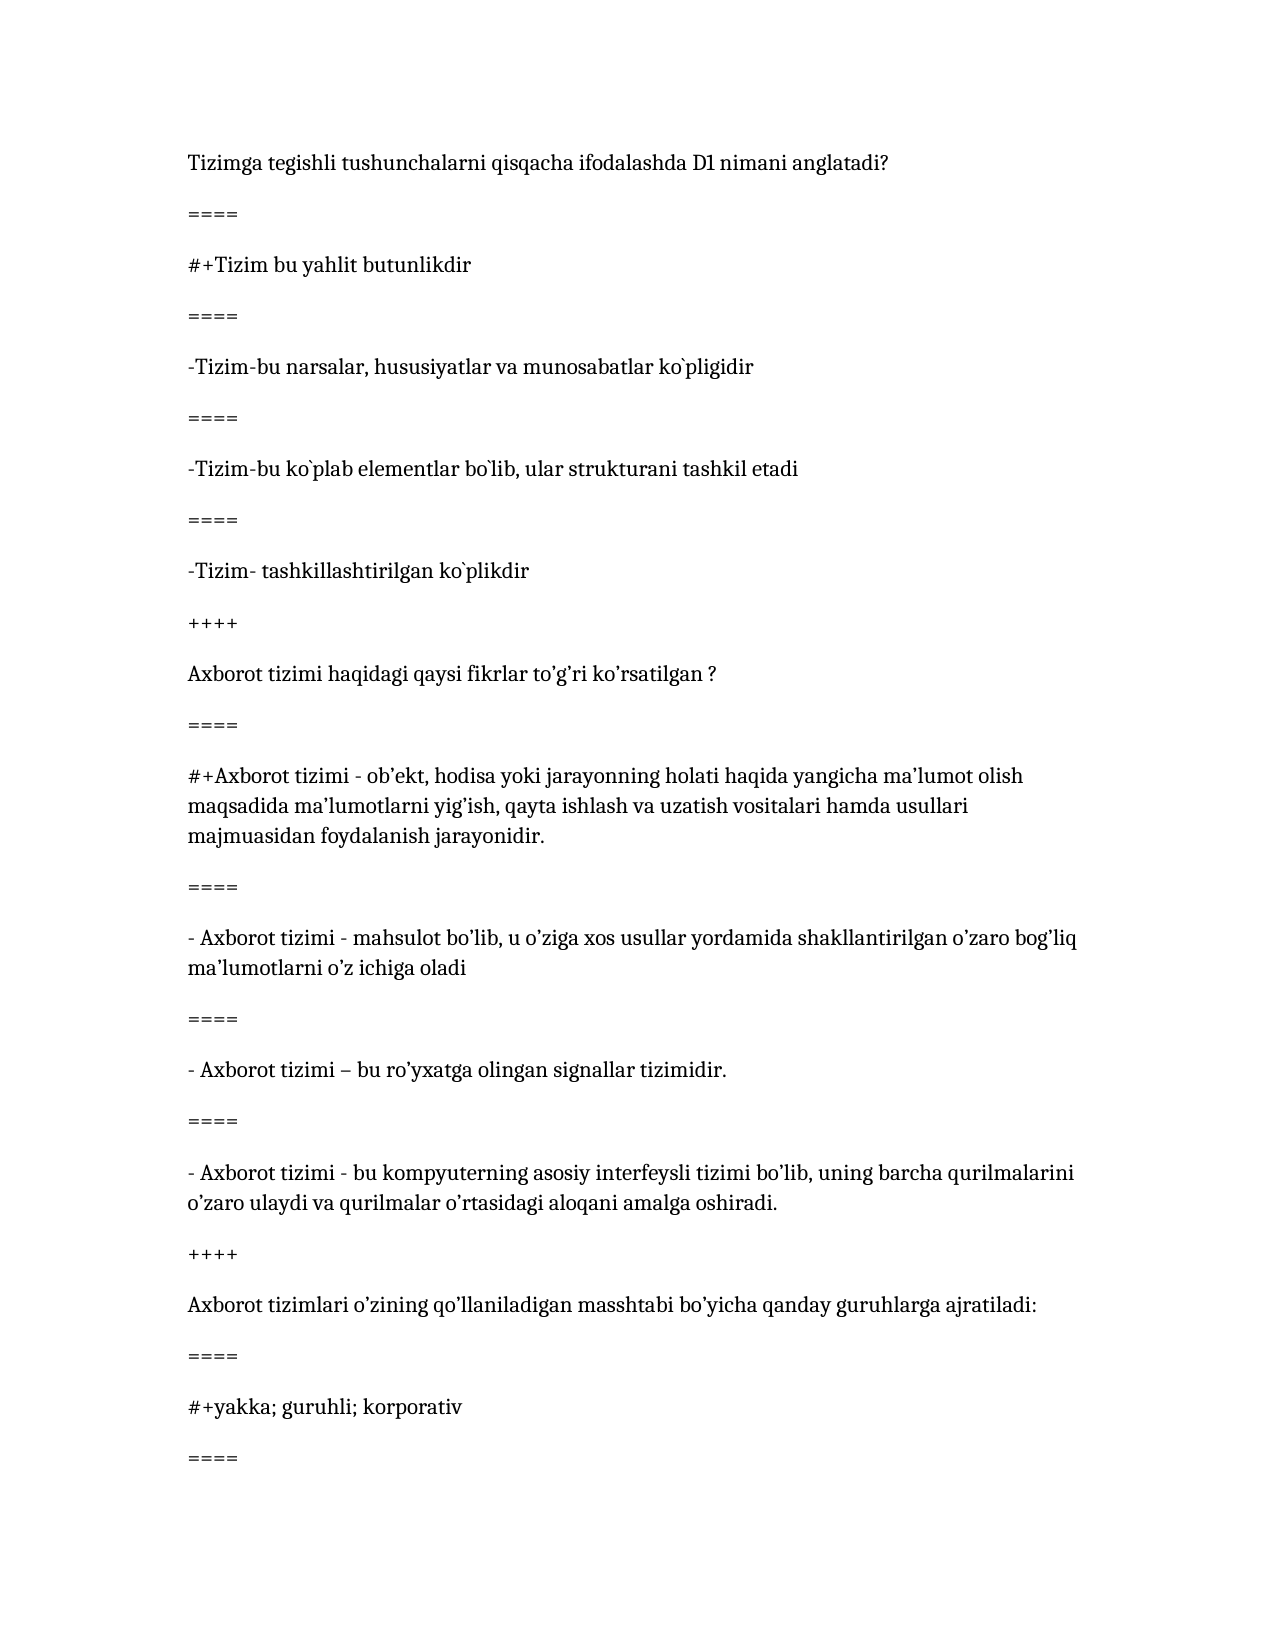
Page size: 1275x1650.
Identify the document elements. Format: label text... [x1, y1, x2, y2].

text #+Axborot tizimi - ob’ekt, hodisa yoki jarayonning holati haqida yangicha ma’lumot olish maqsadida ma’lumotlarni yig’ish, qayta ishlash va uzatish vositalari hamda usullari majmuasidan foydalanish jarayonidir. [187, 762, 1087, 849]
text -Tizim- tashkillashtirilgan ko`plikdir [187, 558, 1087, 585]
text -Tizim-bu narsalar, hususiyatlar va munosabatlar ko`pligidir [187, 354, 1087, 381]
text #+yakka; guruhli; korporativ [187, 1394, 1087, 1420]
text ==== [187, 711, 1087, 738]
text ==== [187, 1108, 1087, 1135]
text - Axborot tizimi - bu kompyuterning asosiy interfeysli tizimi bo’lib, uning barcha qurilmalarini o’zaro ulaydi va qurilmalar o’rtasidagi aloqani amalga oshiradi. [187, 1159, 1087, 1216]
text ==== [187, 405, 1087, 432]
text Tizimga tegishli tushunchalarni qisqacha ifodalashda D1 nimani anglatadi? [187, 150, 1087, 176]
text - Axborot tizimi – bu ro’yxatga olingan signallar tizimidir. [187, 1057, 1087, 1084]
text ==== [187, 874, 1087, 900]
text ==== [187, 303, 1087, 329]
text ++++ [187, 1241, 1087, 1267]
text ++++ [187, 609, 1087, 636]
text - Axborot tizimi - mahsulot bo’lib, u o’ziga xos usullar yordamida shakllantirilgan o’zaro bog’liq ma’lumotlarni o’z ichiga oladi [187, 925, 1087, 982]
text Axborot tizimi haqidagi qaysi fikrlar to’g’ri ko’rsatilgan ? [187, 660, 1087, 687]
text #+Tizim bu yahlit butunlikdir [187, 252, 1087, 278]
text ==== [187, 201, 1087, 227]
text Axborot tizimlari o’zining qo’llaniladigan masshtabi bo’yicha qanday guruhlarga ajratiladi: [187, 1292, 1087, 1318]
text ==== [187, 507, 1087, 534]
text -Tizim-bu ko`plab elementlar bo`lib, ular strukturani tashkil etadi [187, 456, 1087, 483]
text ==== [187, 1006, 1087, 1033]
text ==== [187, 1445, 1087, 1471]
text ==== [187, 1343, 1087, 1369]
